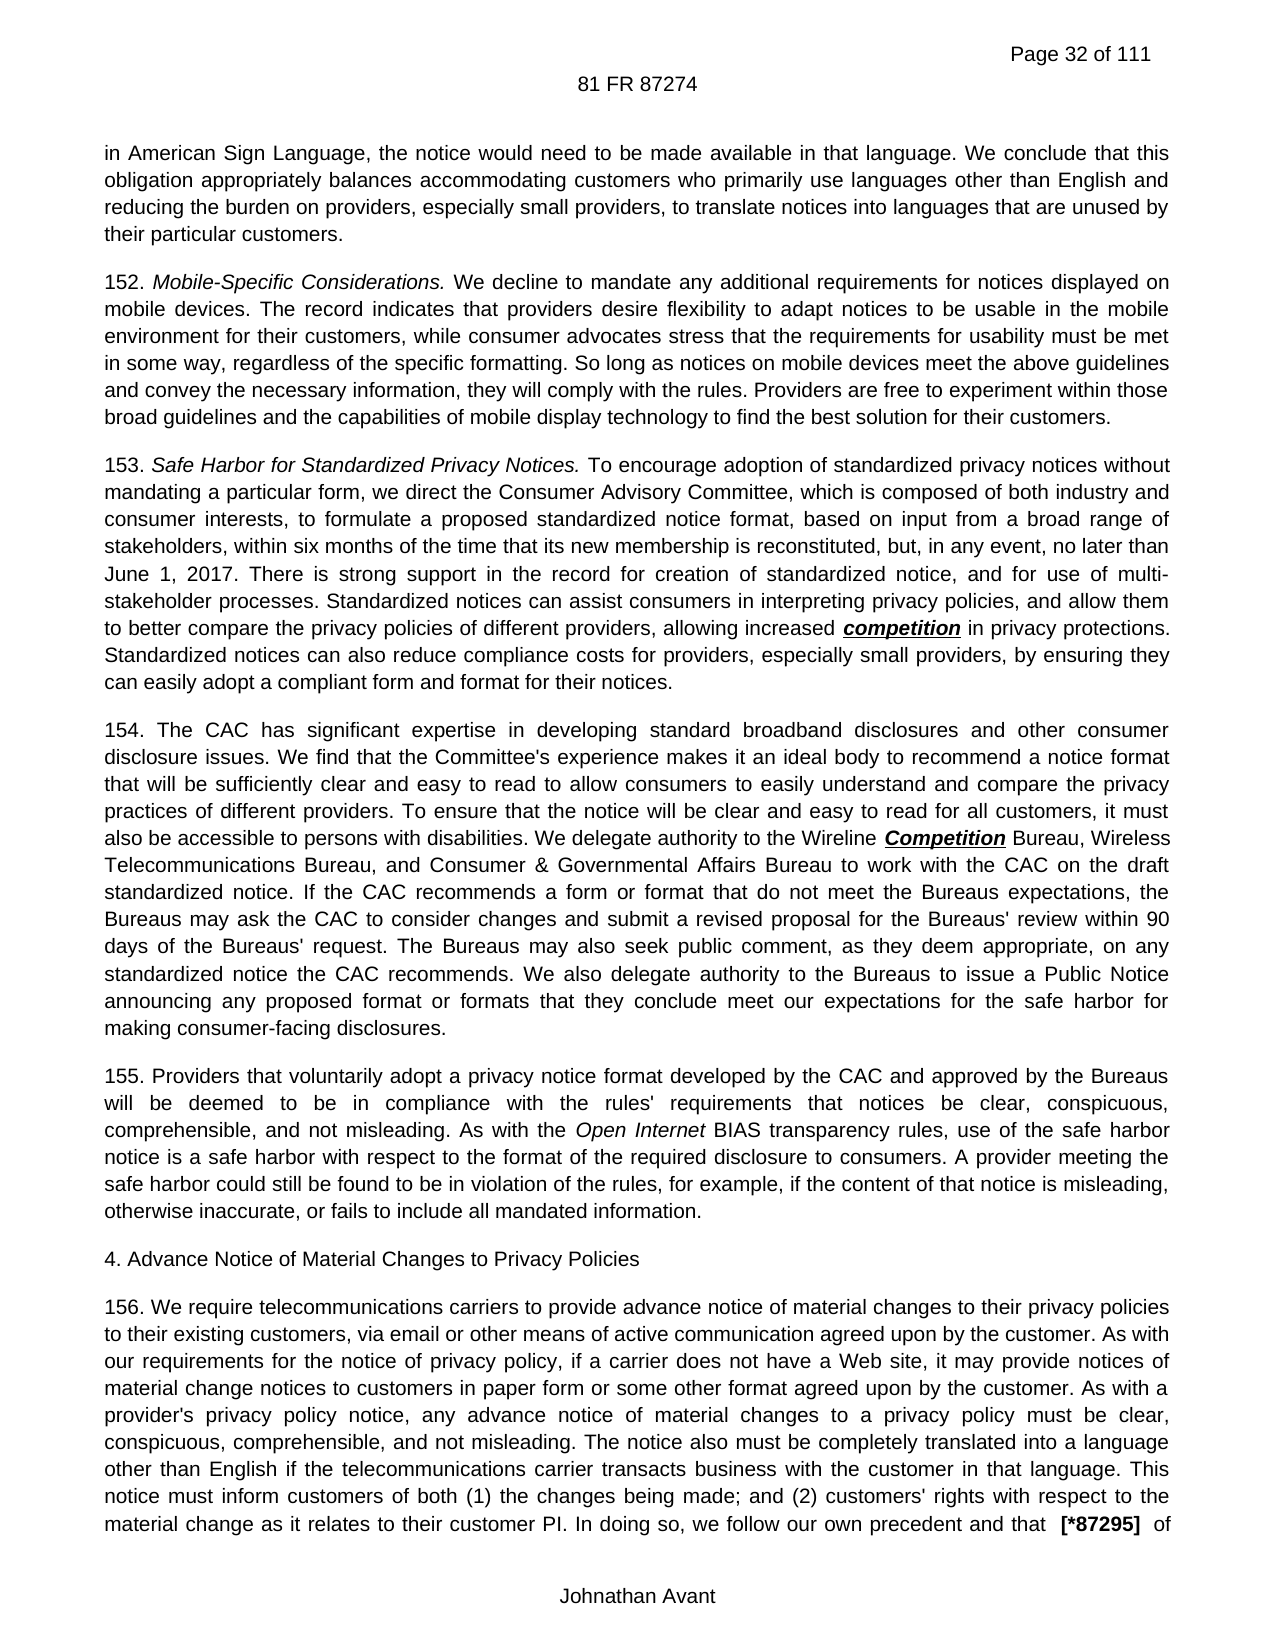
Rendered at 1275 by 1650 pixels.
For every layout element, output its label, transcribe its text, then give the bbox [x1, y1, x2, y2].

text 155. Providers that voluntarily adopt a privacy notice format developed by the CAC and approved by the Bureaus will be deemed to be in compliance with the rules' requirements that notices be clear, conspicuous, comprehensible, and not misleading. As with the Open Internet BIAS transparency rules, use of the safe harbor notice is a safe harbor with respect to the format of the required disclosure to consumers. A provider meeting the safe harbor could still be found to be in violation of the rules, for example, if the content of that notice is misleading, otherwise inaccurate, or fails to include all mandated information. [104, 1060, 1171, 1223]
text 154. The CAC has significant expertise in developing standard broadband disclosures and other consumer disclosure issues. We find that the Committee's experience makes it an ideal body to recommend a notice format that will be sufficiently clear and easy to read to allow consumers to easily understand and compare the privacy practices of different providers. To ensure that the notice will be clear and easy to read for all customers, it must also be accessible to persons with disabilities. We delegate authority to the Wireline Competition Bureau, Wireless Telecommunications Bureau, and Consumer & Governmental Affairs Bureau to work with the CAC on the draft standardized notice. If the CAC recommends a form or format that do not meet the Bureaus expectations, the Bureaus may ask the CAC to consider changes and submit a revised proposal for the Bureaus' review within 90 days of the Bureaus' request. The Bureaus may also seek public comment, as they deem appropriate, on any standardized notice the CAC recommends. We also delegate authority to the Bureaus to issue a Public Notice announcing any proposed format or formats that they conclude meet our expectations for the safe harbor for making consumer-facing disclosures. [104, 714, 1171, 1039]
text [104, 1292, 1171, 1535]
text 4. Advance Notice of Material Changes to Privacy Policies [104, 1244, 1171, 1271]
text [104, 137, 1171, 246]
text 152. Mobile-Specific Considerations. We decline to mandate any additional requirements for notices displayed on mobile devices. The record indicates that providers desire flexibility to adapt notices to be usable in the mobile environment for their customers, while consumer advocates stress that the requirements for usability must be met in some way, regardless of the specific formatting. So long as notices on mobile devices meet the above guidelines and convey the necessary information, they will comply with the rules. Providers are free to experiment within those broad guidelines and the capabilities of mobile display technology to find the best solution for their customers. [104, 267, 1171, 429]
text 153. Safe Harbor for Standardized Privacy Notices. To encourage adoption of standardized privacy notices without mandating a particular form, we direct the Consumer Advisory Committee, which is composed of both industry and consumer interests, to formulate a proposed standardized notice format, based on input from a broad range of stakeholders, within six months of the time that its new membership is reconstituted, but, in any event, no later than June 1, 2017. There is strong support in the record for creation of standardized notice, and for use of multi-stakeholder processes. Standardized notices can assist consumers in interpreting privacy policies, and allow them to better compare the privacy policies of different providers, allowing increased competition in privacy protections. Standardized notices can also reduce compliance costs for providers, especially small providers, by ensuring they can easily adopt a compliant form and format for their notices. [104, 450, 1171, 694]
